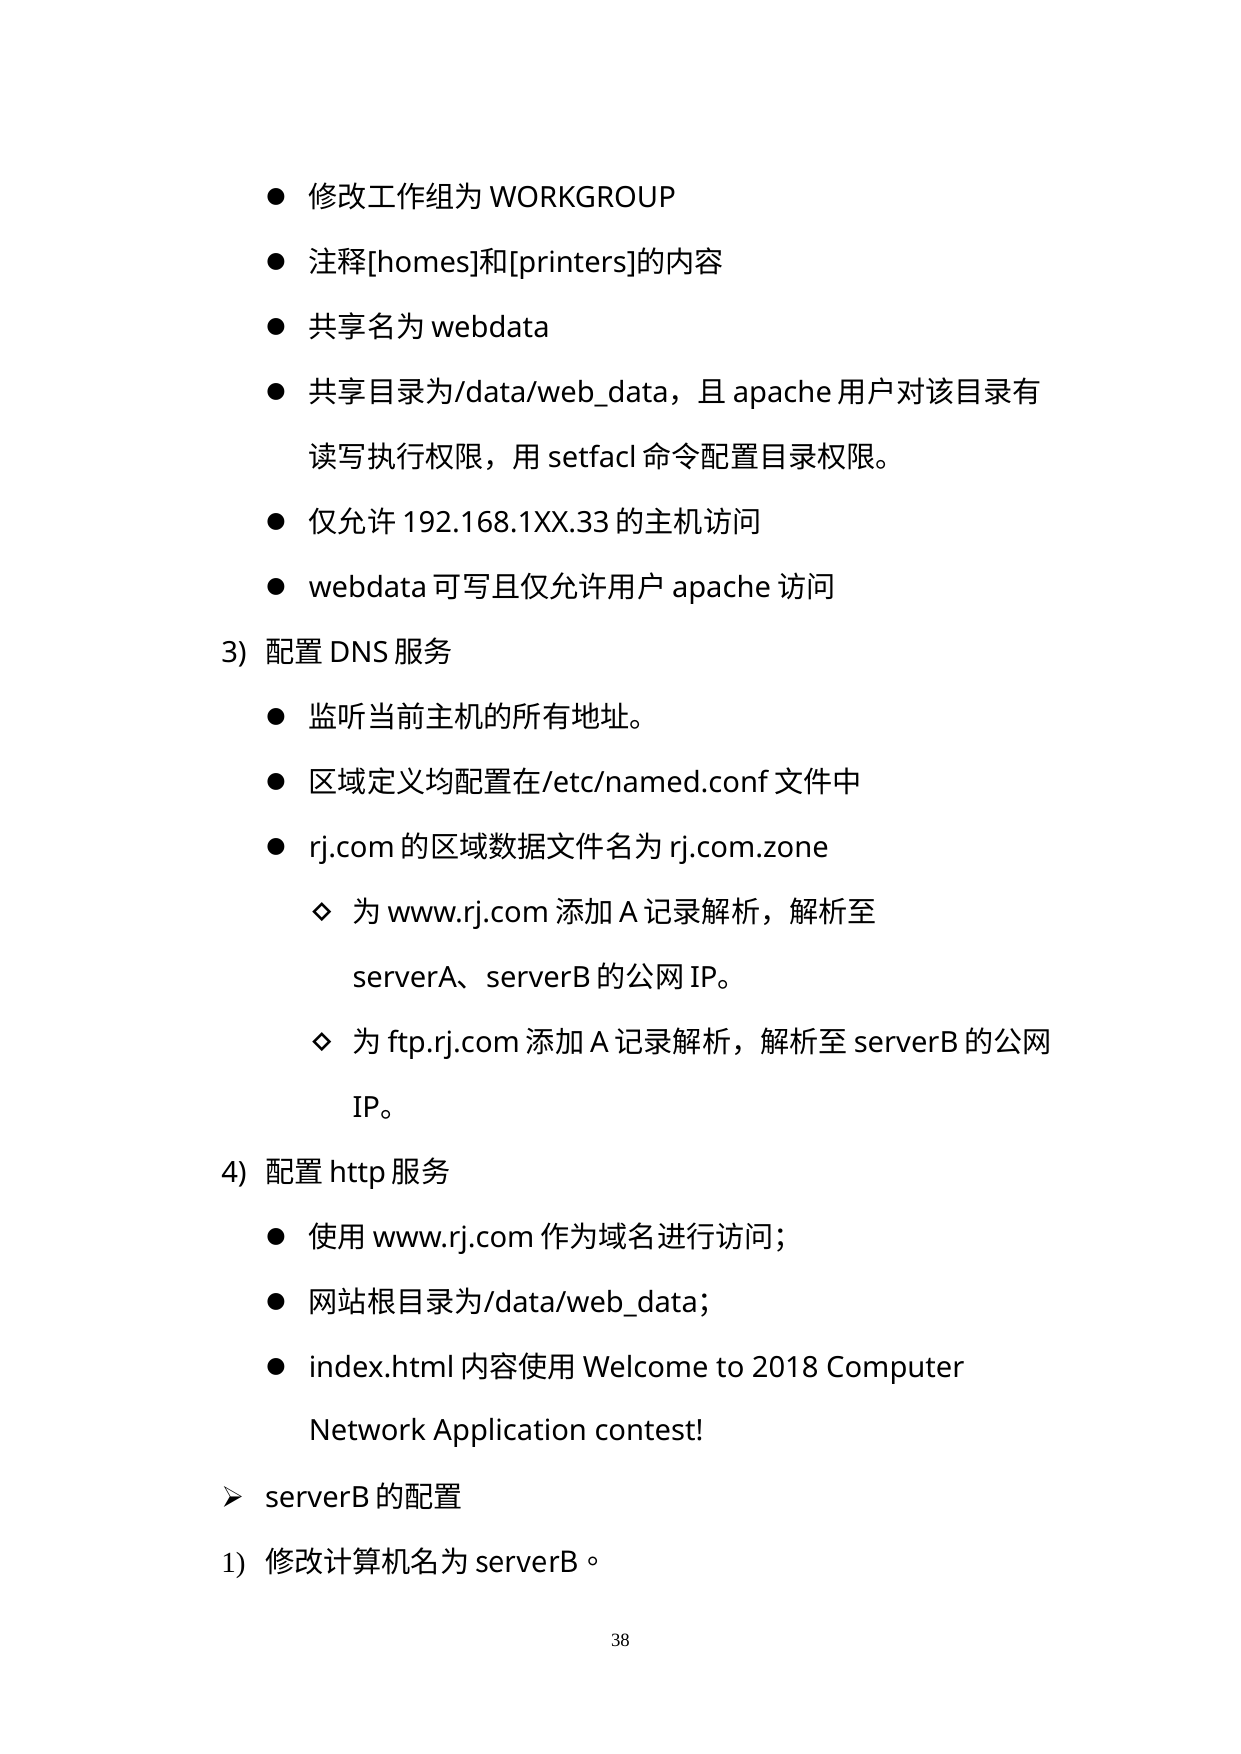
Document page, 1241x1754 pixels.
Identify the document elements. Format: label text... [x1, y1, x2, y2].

list 仅允许192.168.1XX.33的主机访问 [265, 487, 1063, 552]
list 区域定义均配置在/etc/named.conf文件中 [265, 747, 1063, 812]
list 共享名为webdata [265, 292, 1063, 357]
list 配置http服务 [221, 1137, 1063, 1202]
list 共享目录为/data/web_data，且apache用户对该目录有读写执行权限，用setfacl命令配置目录权限。 [265, 357, 1063, 487]
list rj.com的区域数据文件名为rj.com.zone [265, 812, 1063, 877]
list 修改工作组为WORKGROUP [265, 162, 1063, 227]
list 监听当前主机的所有地址。 [265, 682, 1063, 747]
list webdata可写且仅允许用户apache访问 [265, 552, 1063, 617]
list 配置DNS服务 [221, 617, 1063, 682]
list 注释[homes]和[printers]的内容 [265, 227, 1063, 292]
list 网站根目录为/data/web_data； [265, 1267, 1063, 1332]
list serverB的配置 [221, 1462, 1063, 1527]
list 使用www.rj.com作为域名进行访问； [265, 1202, 1063, 1267]
list 为www.rj.com添加A记录解析，解析至serverA、serverB的公网IP。 [308, 877, 1063, 1007]
list 修改计算机名为serverB。 [221, 1527, 1063, 1592]
list index.html内容使用Welcome to 2018 Computer Network Application contest! [265, 1332, 1063, 1462]
list 为ftp.rj.com添加A记录解析，解析至serverB的公网IP。 [308, 1007, 1063, 1137]
